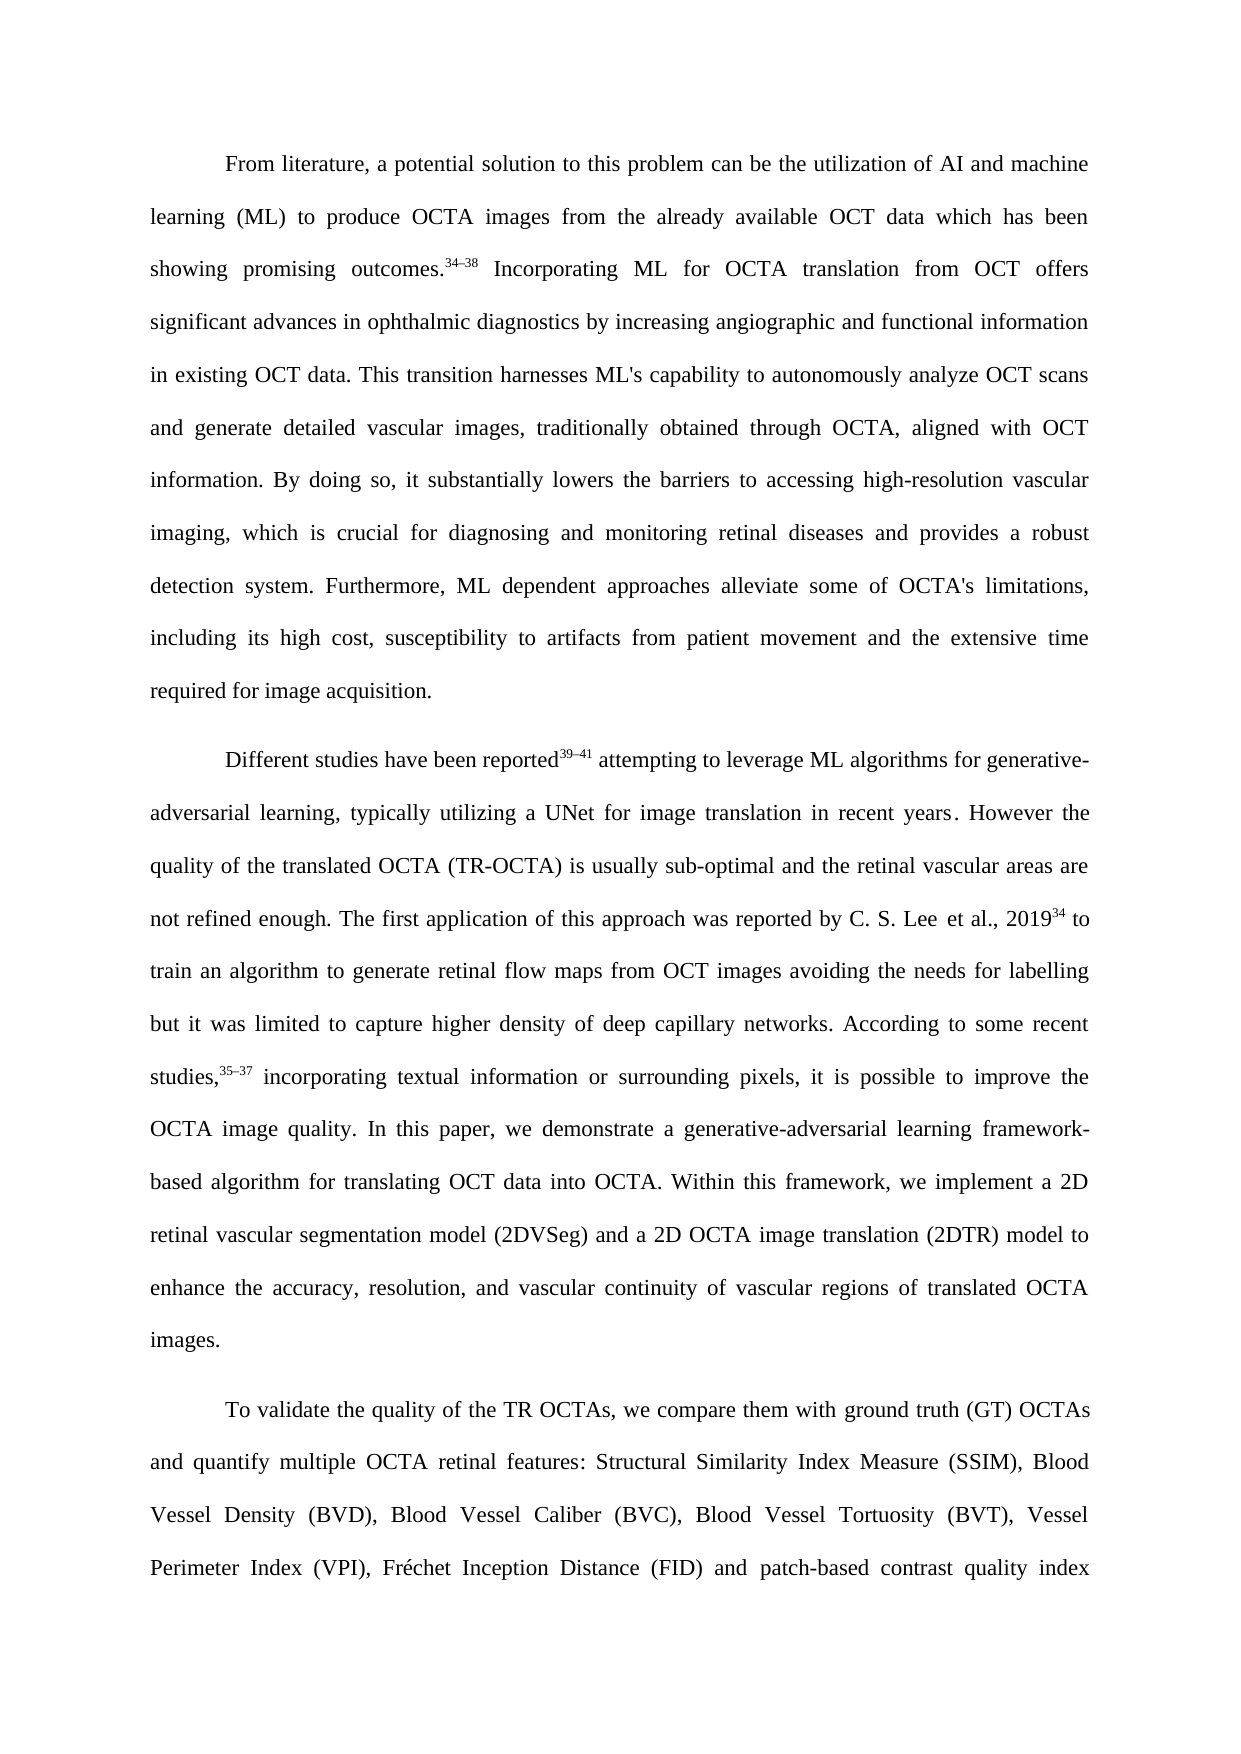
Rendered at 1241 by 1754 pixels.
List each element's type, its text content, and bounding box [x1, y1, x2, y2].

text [150, 1396, 1090, 1580]
text Different studies have been reported39–41 attempting to leverage ML algorithms for generative-adversarial learning typically utilizing a UNet for image translation in recent years owever the quality of the translated OCTA (TR-OCTA) is usually sub-optimal and the retinal vascular areas are not refined enough. The first application of this approach was reported by C. S. Lee et al., 201934 to train an algorithm to generate retinal flow maps from OCT images avoiding the needs for labelling but it was limited to capture higher density of deep capillary networks. According to some recent studies,35–37 incorporating textual information or surrounding pixels, it is possible to improve the OCTA image quality. this paper, we a generative-adversarial learning framework-based algorithm for translating OCT data into OCTA. Within this framework, we implement a 2D retinal vascular segmentation model (2DVSeg) and a 2D OCTA image translation (2DTR) model to enhance the accuracy, resolution, and vascular continuity of vascular regions of translated OCTA images. [150, 746, 1090, 1353]
text From literature, a potential solution to this problem can be the utilization of AI and machine learning (ML) to produce OCTA images from the already available OCT data which has been showing promising outcomes.34–38 Incorporating ML for OCTA translation from OCT offers significant advances in ophthalmic diagnostics by increasing angiographic and functional information in existing OCT data. This transition harnesses ML's capability to autonomously analyze OCT scans and generate detailed vascular images, traditionally obtained through OCTA, aligned with OCT information. By doing so, it substantially lowers the barriers to accessing high-resolution vascular imaging, which is crucial for diagnosing and monitoring retinal diseases and provides a robust detection system. Furthermore, ML dependent approaches alleviate some of OCTA's limitations, including its high cost, susceptibility to artifacts from patient movement and the extensive time required for image acquisition. [150, 150, 1090, 703]
